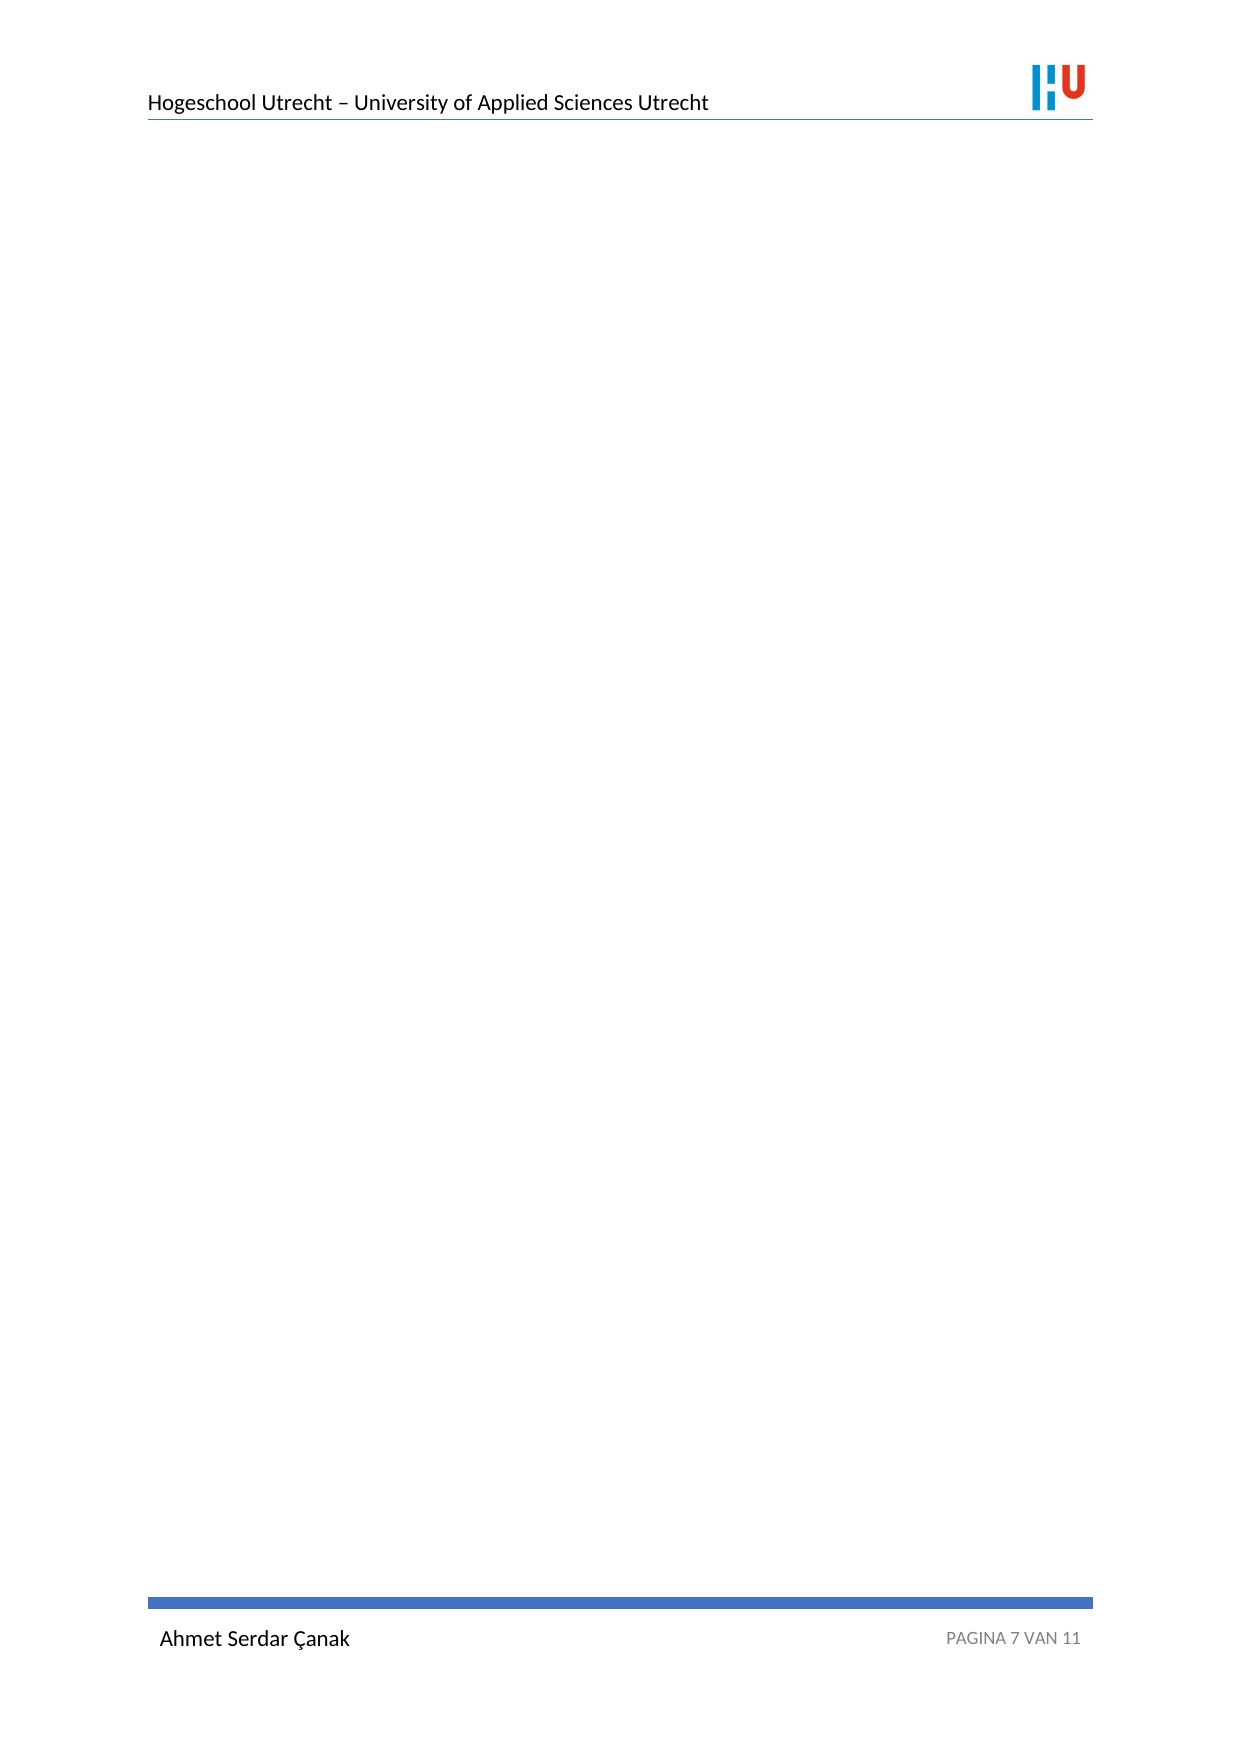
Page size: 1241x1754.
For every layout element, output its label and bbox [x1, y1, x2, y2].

picture [1024, 53, 1093, 119]
